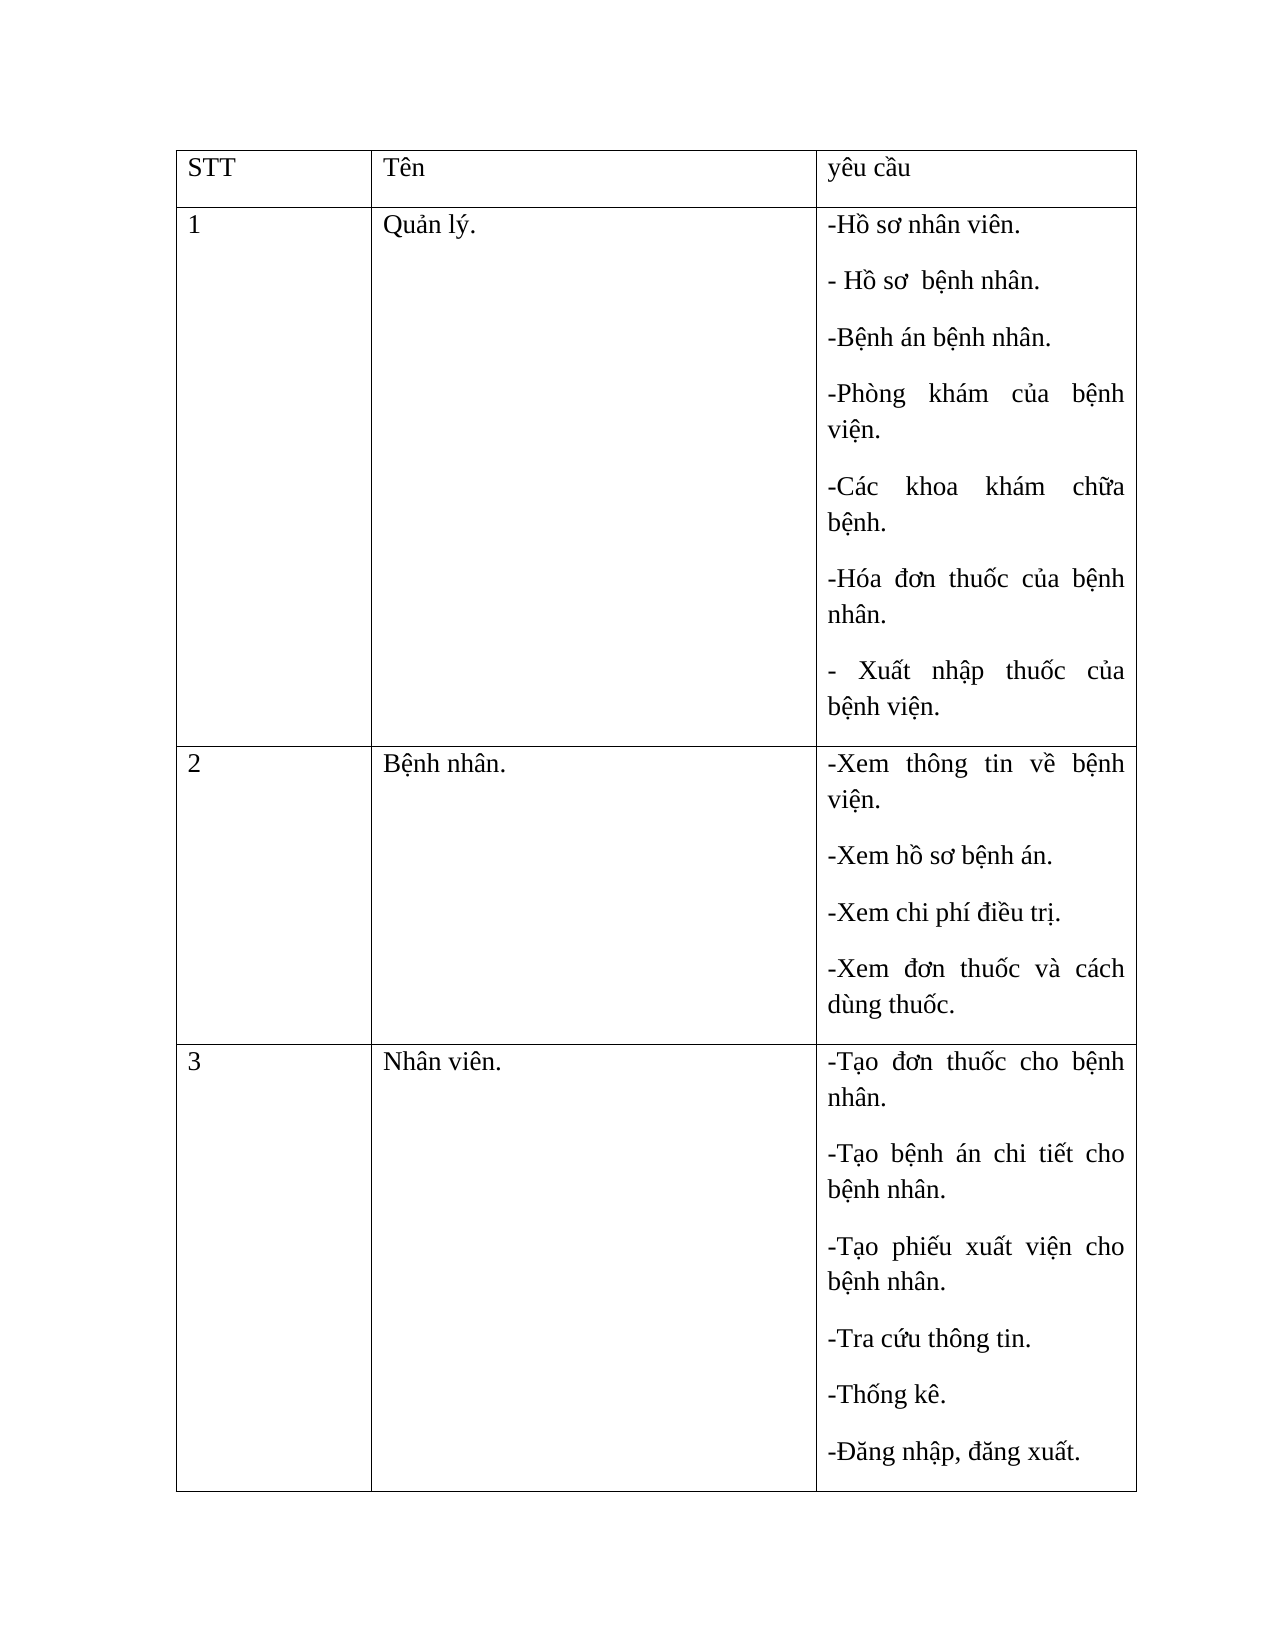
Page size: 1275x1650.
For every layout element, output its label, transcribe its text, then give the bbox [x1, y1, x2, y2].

table_cell -Hồ sơ nhân viên. - Hồ sơ bệnh nhân. -Bệnh án bệnh nhân. -Phòng khám của bệnh viện. -Các khoa khám chữa bệnh. -Hóa đơn thuốc của bệnh nhân. - Xuất nhập thuốc của bệnh viện. [817, 208, 1136, 746]
table_cell 3 [177, 1045, 371, 1491]
table_cell -Xem thông tin về bệnh viện. -Xem hồ sơ bệnh án. -Xem chi phí điều trị. -Xem đơn thuốc và cách dùng thuốc. [817, 747, 1136, 1044]
table_header Tên [372, 151, 816, 207]
table_cell 1 [177, 208, 371, 746]
table_cell Quản lý. [372, 208, 816, 746]
table_header STT [177, 151, 371, 207]
table_cell -Tạo đơn thuốc cho bệnh nhân. -Tạo bệnh án chi tiết cho bệnh nhân. -Tạo phiếu xuất viện cho bệnh nhân. -Tra cứu thông tin. -Thống kê. -Đăng nhập, đăng xuất. [817, 1045, 1136, 1491]
table_header yêu cầu [817, 151, 1136, 207]
table_cell 2 [177, 747, 371, 1044]
table_cell Nhân viên. [372, 1045, 816, 1491]
table_cell Bệnh nhân. [372, 747, 816, 1044]
